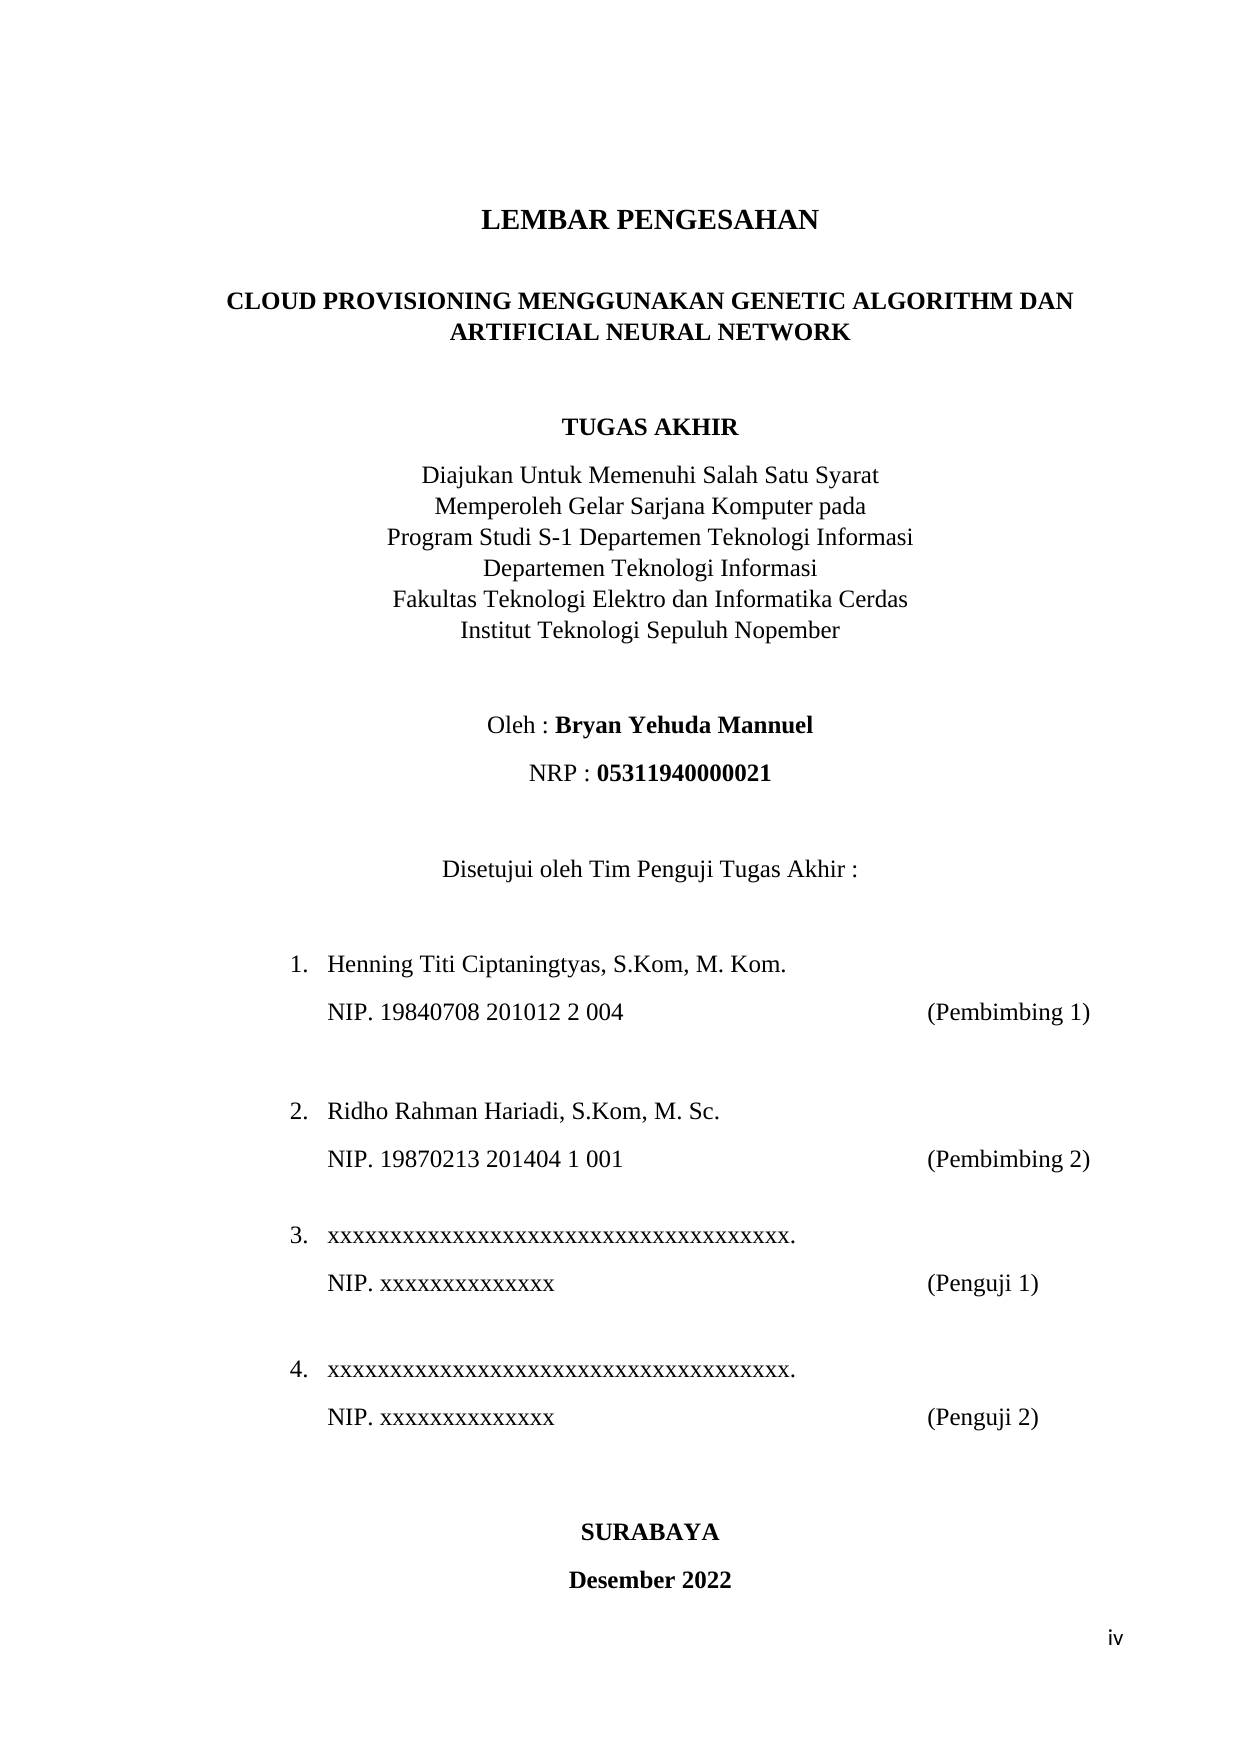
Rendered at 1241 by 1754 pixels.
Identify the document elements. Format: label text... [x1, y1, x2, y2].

text NRP : 05311940000021 [177, 758, 1123, 787]
text Diajukan Untuk Memenuhi Salah Satu Syarat Memperoleh Gelar Sarjana Komputer pada Program Studi S-1 Departemen Teknologi Informasi Departemen Teknologi Informasi Fakultas Teknologi Elektro dan Informatika Cerdas Institut Teknologi Sepuluh Nopember [177, 460, 1123, 644]
text Oleh : Bryan Yehuda Mannuel [177, 711, 1123, 739]
list Henning Titi Ciptaningtyas, S.Kom, M. Kom. [289, 949, 1123, 978]
text NIP. 19840708 201012 2 004 (Pembimbing 1) [252, 997, 1123, 1026]
text Desember 2022 [177, 1565, 1123, 1594]
subtitle LEMBAR PENGESAHAN [177, 202, 1123, 236]
text NIP. xxxxxxxxxxxxxx (Penguji 1) [252, 1268, 1123, 1297]
text TUGAS AKHIR [177, 412, 1123, 441]
text CLOUD PROVISIONING MENGGUNAKAN GENETIC ALGORITHM DAN ARTIFICIAL NEURAL NETWORK [177, 286, 1123, 346]
list xxxxxxxxxxxxxxxxxxxxxxxxxxxxxxxxxxxxx. [289, 1354, 1123, 1383]
text SURABAYA [177, 1517, 1123, 1546]
text NIP. xxxxxxxxxxxxxx (Penguji 2) [252, 1402, 1123, 1431]
text NIP. 19870213 201404 1 001 (Pembimbing 2) [289, 1144, 1123, 1173]
list Ridho Rahman Hariadi, S.Kom, M. Sc. [289, 1096, 1123, 1125]
text Disetujui oleh Tim Penguji Tugas Akhir : [177, 854, 1123, 882]
list xxxxxxxxxxxxxxxxxxxxxxxxxxxxxxxxxxxxx. [289, 1221, 1123, 1249]
